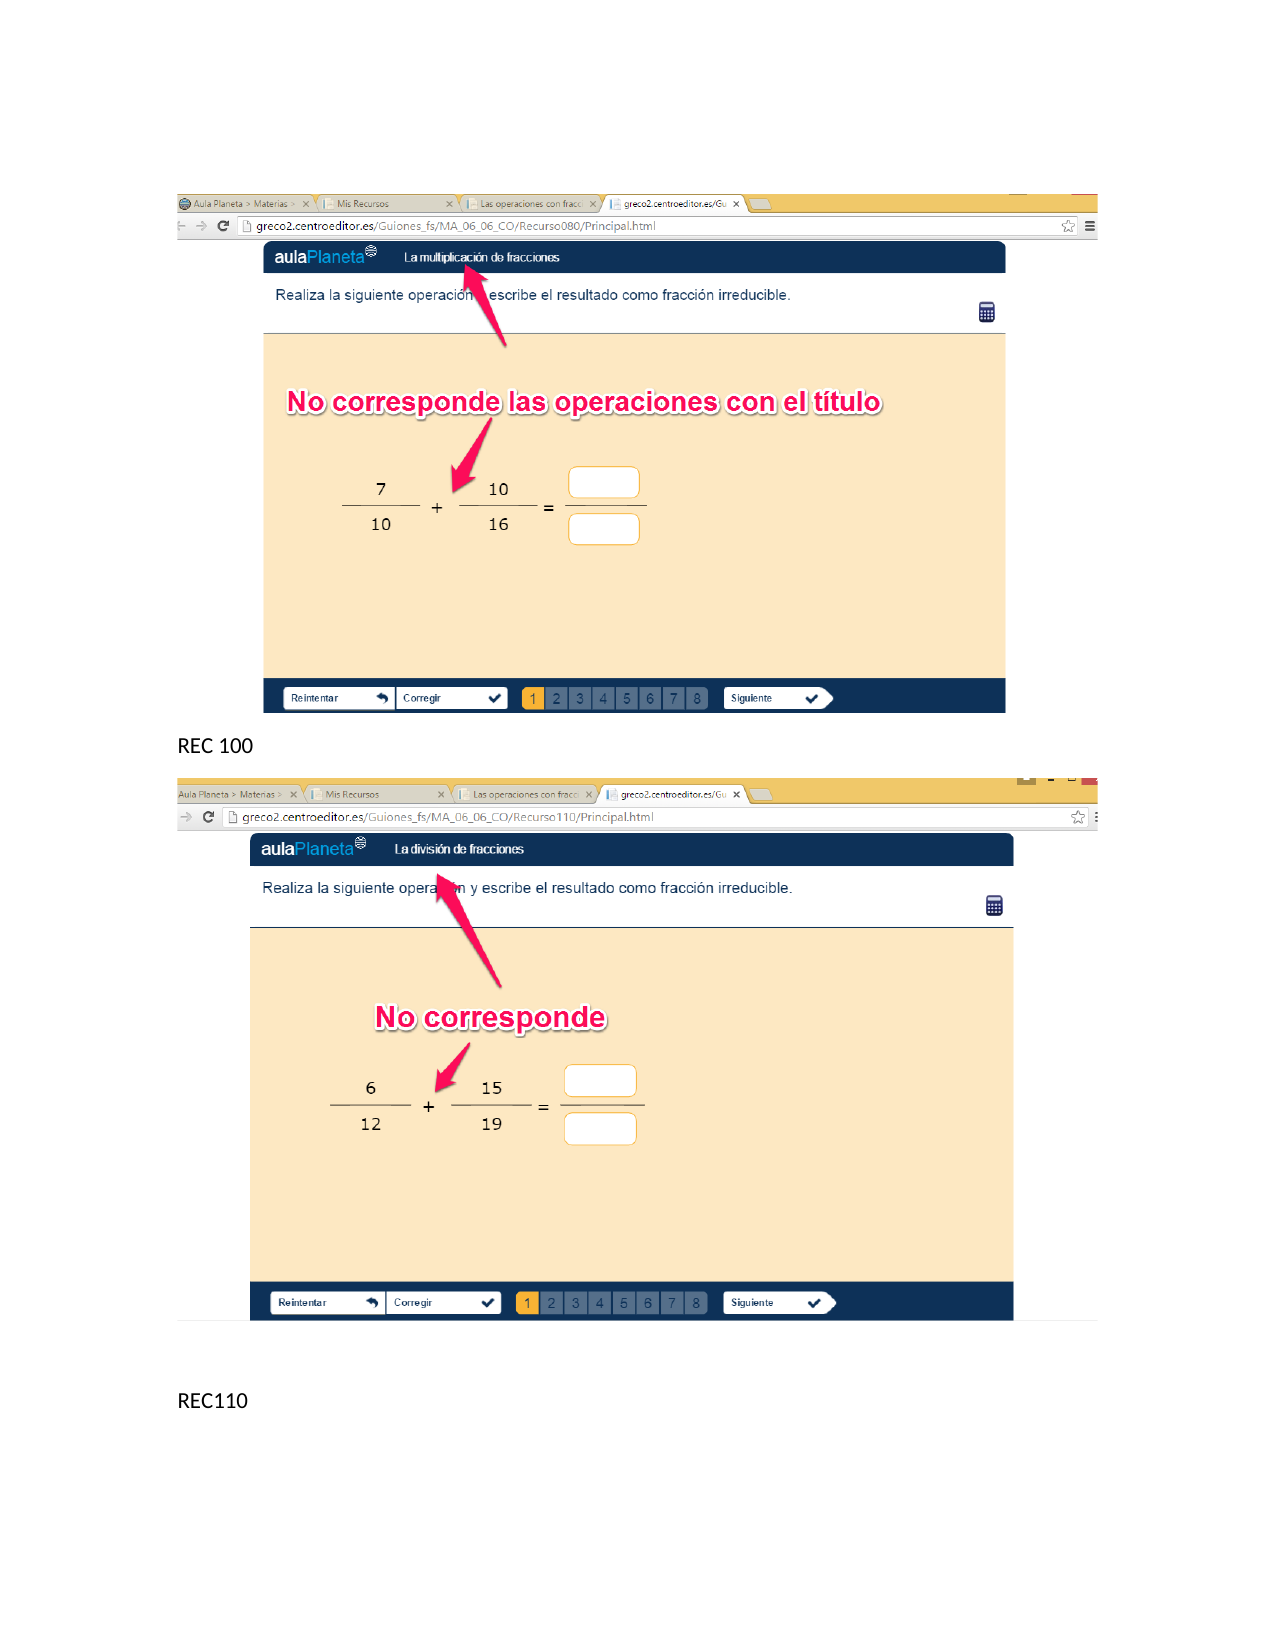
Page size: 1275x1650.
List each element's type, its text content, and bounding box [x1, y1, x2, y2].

text REC110 [177, 1386, 1098, 1414]
picture [177, 778, 1098, 1321]
text REC 100 [177, 731, 1098, 759]
picture [177, 194, 1098, 713]
